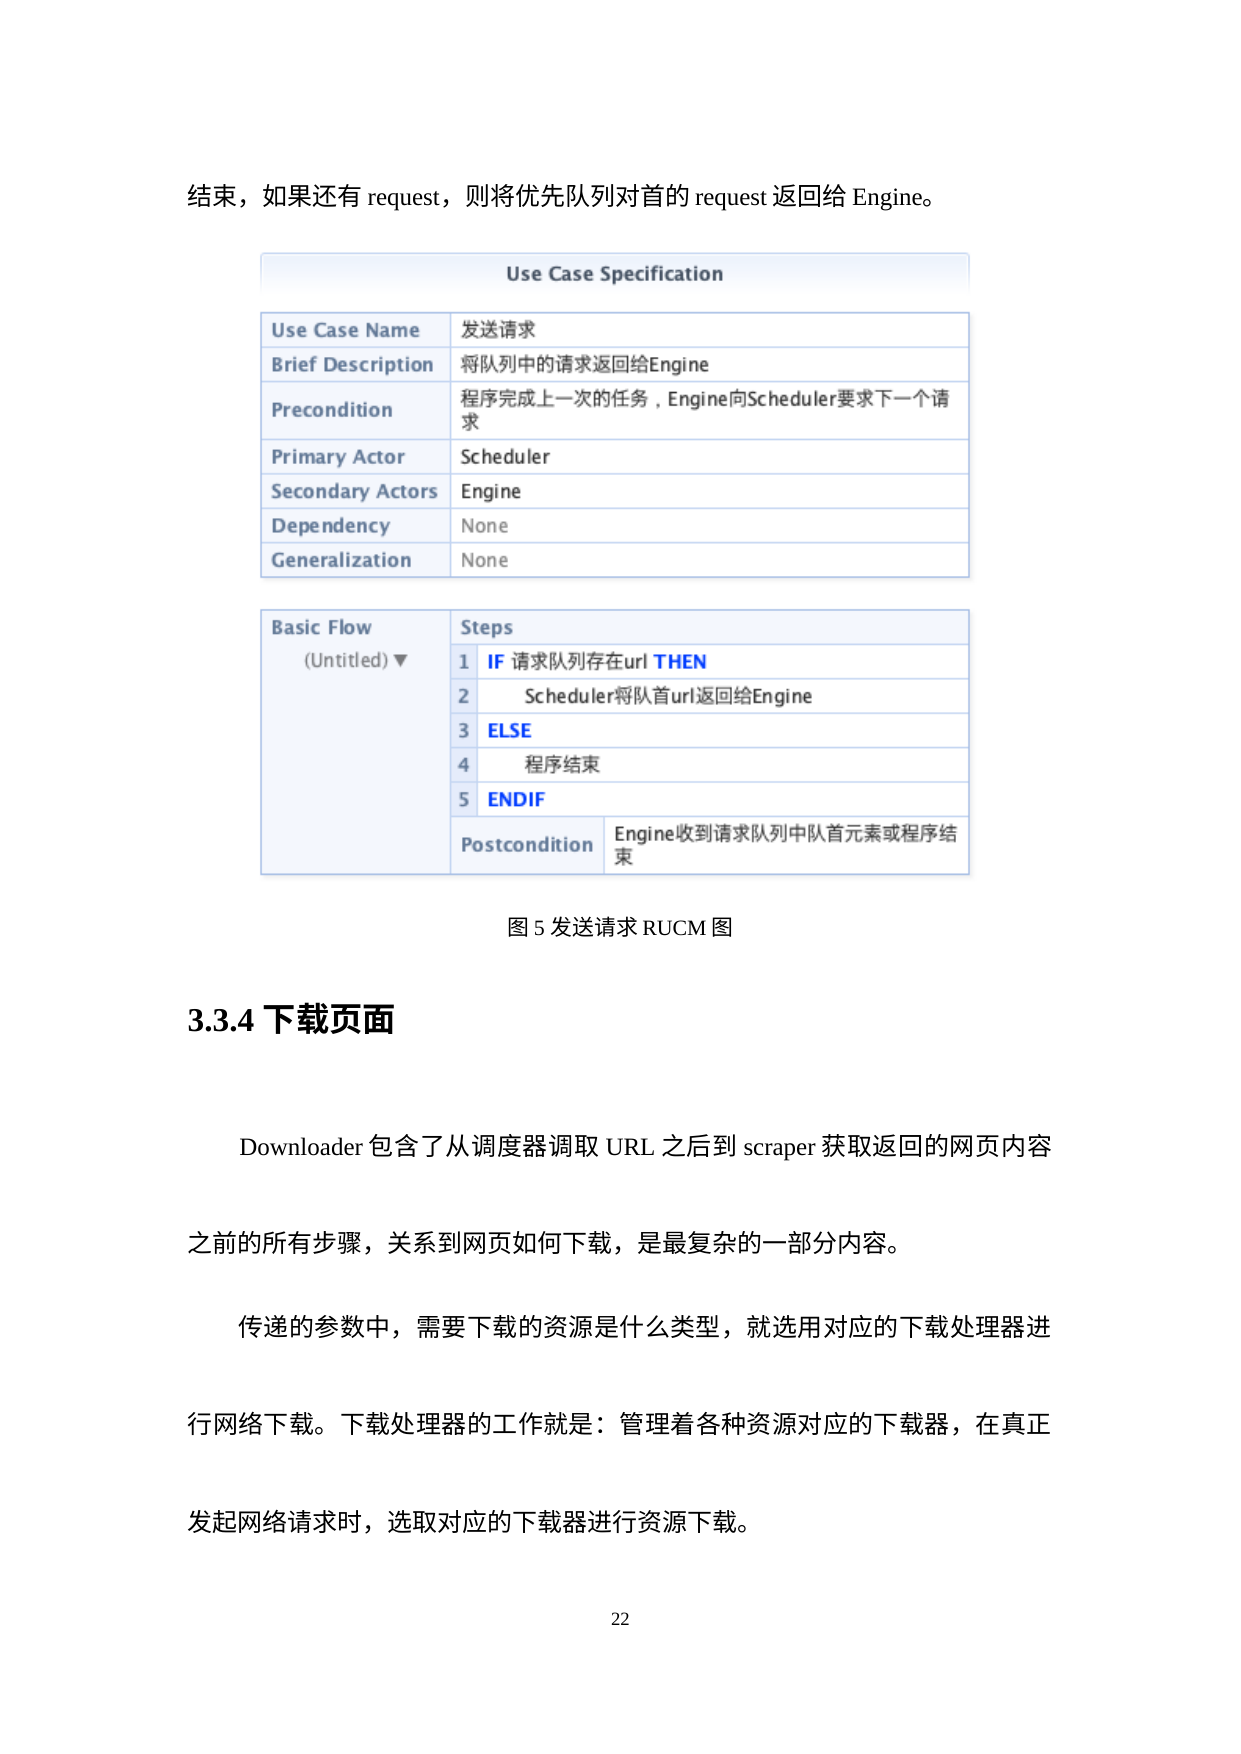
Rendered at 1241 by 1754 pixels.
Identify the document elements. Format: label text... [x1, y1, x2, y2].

text 图5 发送请求RUCM图 [187, 909, 1053, 942]
text Downloader包含了从调度器调取URL之后到scraper获取返回的网页内容之前的所有步骤，关系到网页如何下载，是最复杂的一部分内容。 [187, 1112, 1053, 1274]
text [187, 162, 1053, 227]
subtitle 3.3.4 下载页面 [187, 985, 1053, 1050]
text 传递的参数中，需要下载的资源是什么类型，就选用对应的下载处理器进行网络下载。下载处理器的工作就是：管理着各种资源对应的下载器，在真正发起网络请求时，选取对应的下载器进行资源下载。 [187, 1293, 1053, 1553]
picture [248, 245, 992, 891]
